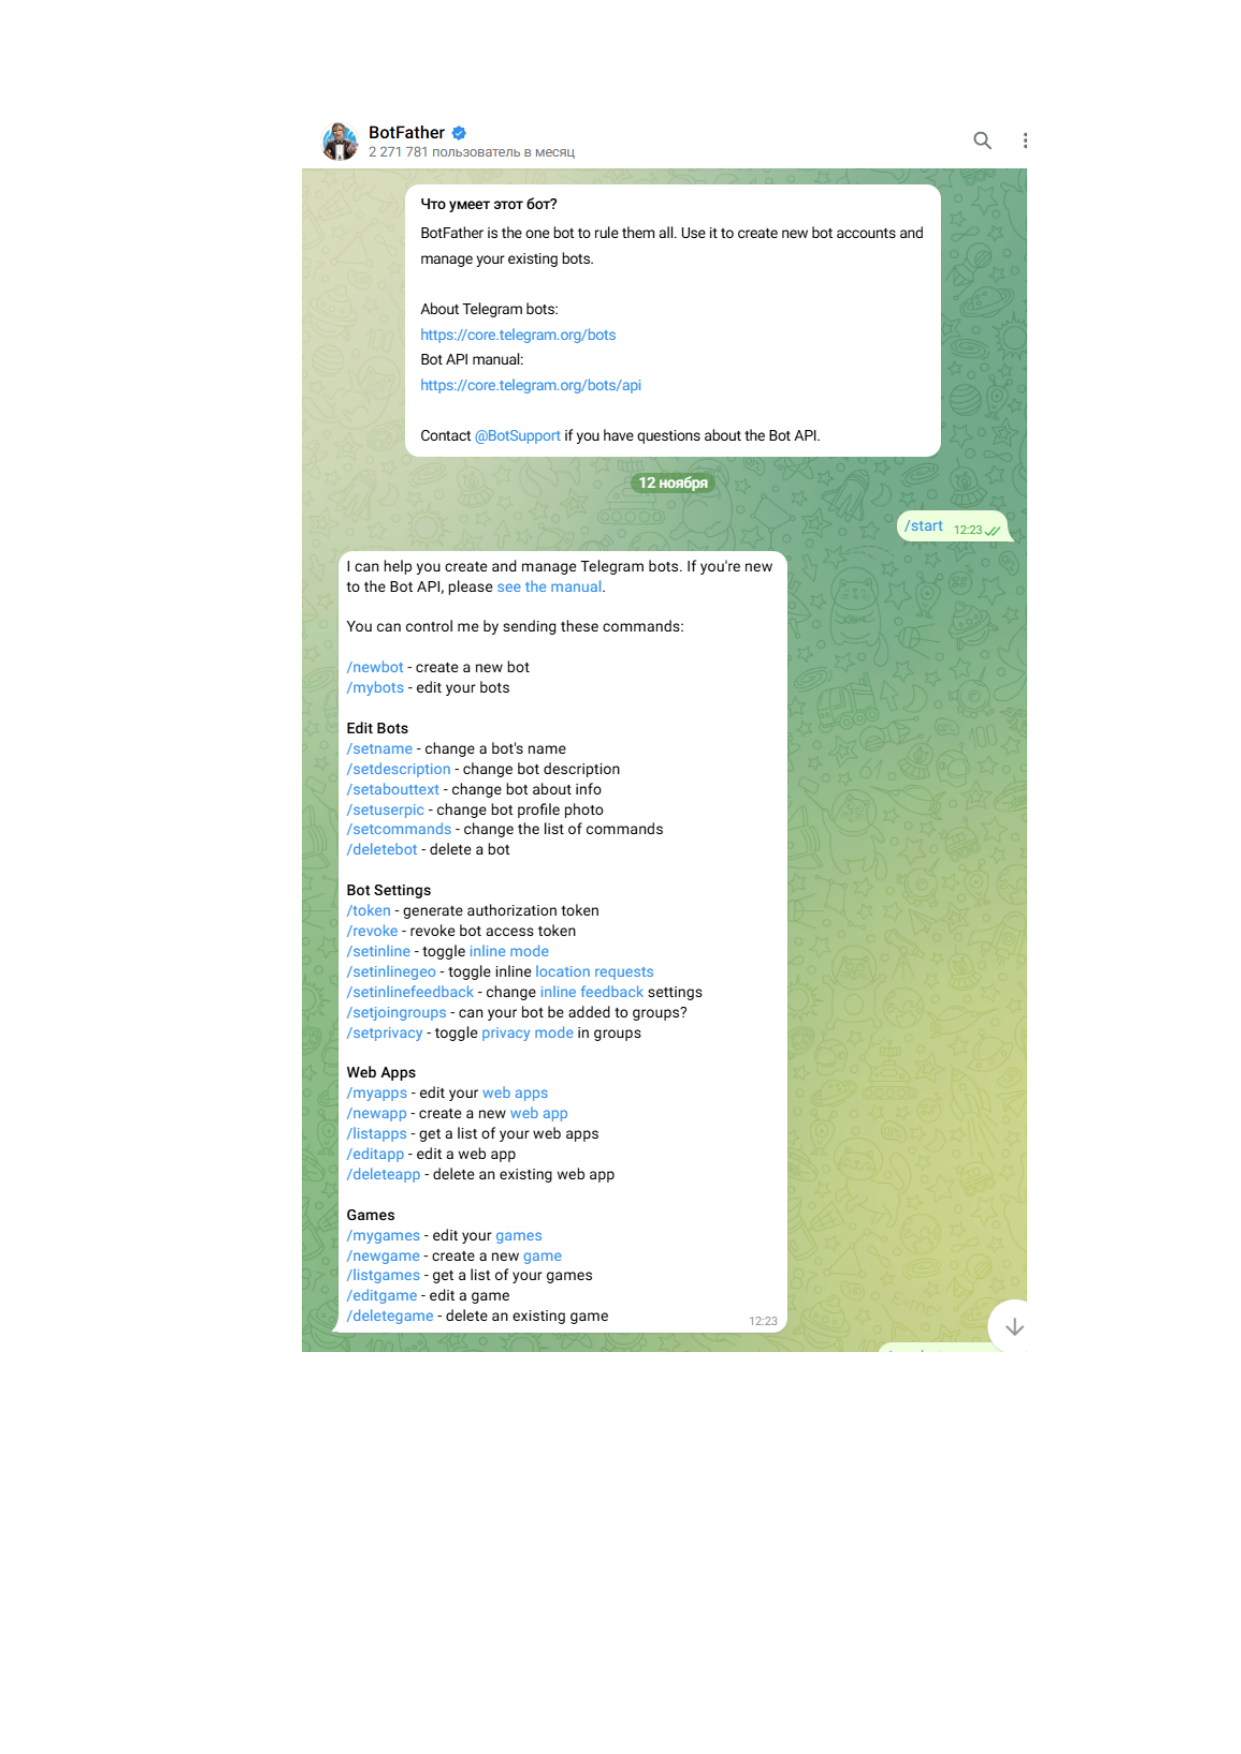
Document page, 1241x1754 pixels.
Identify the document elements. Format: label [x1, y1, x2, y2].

picture [301, 118, 1028, 1352]
